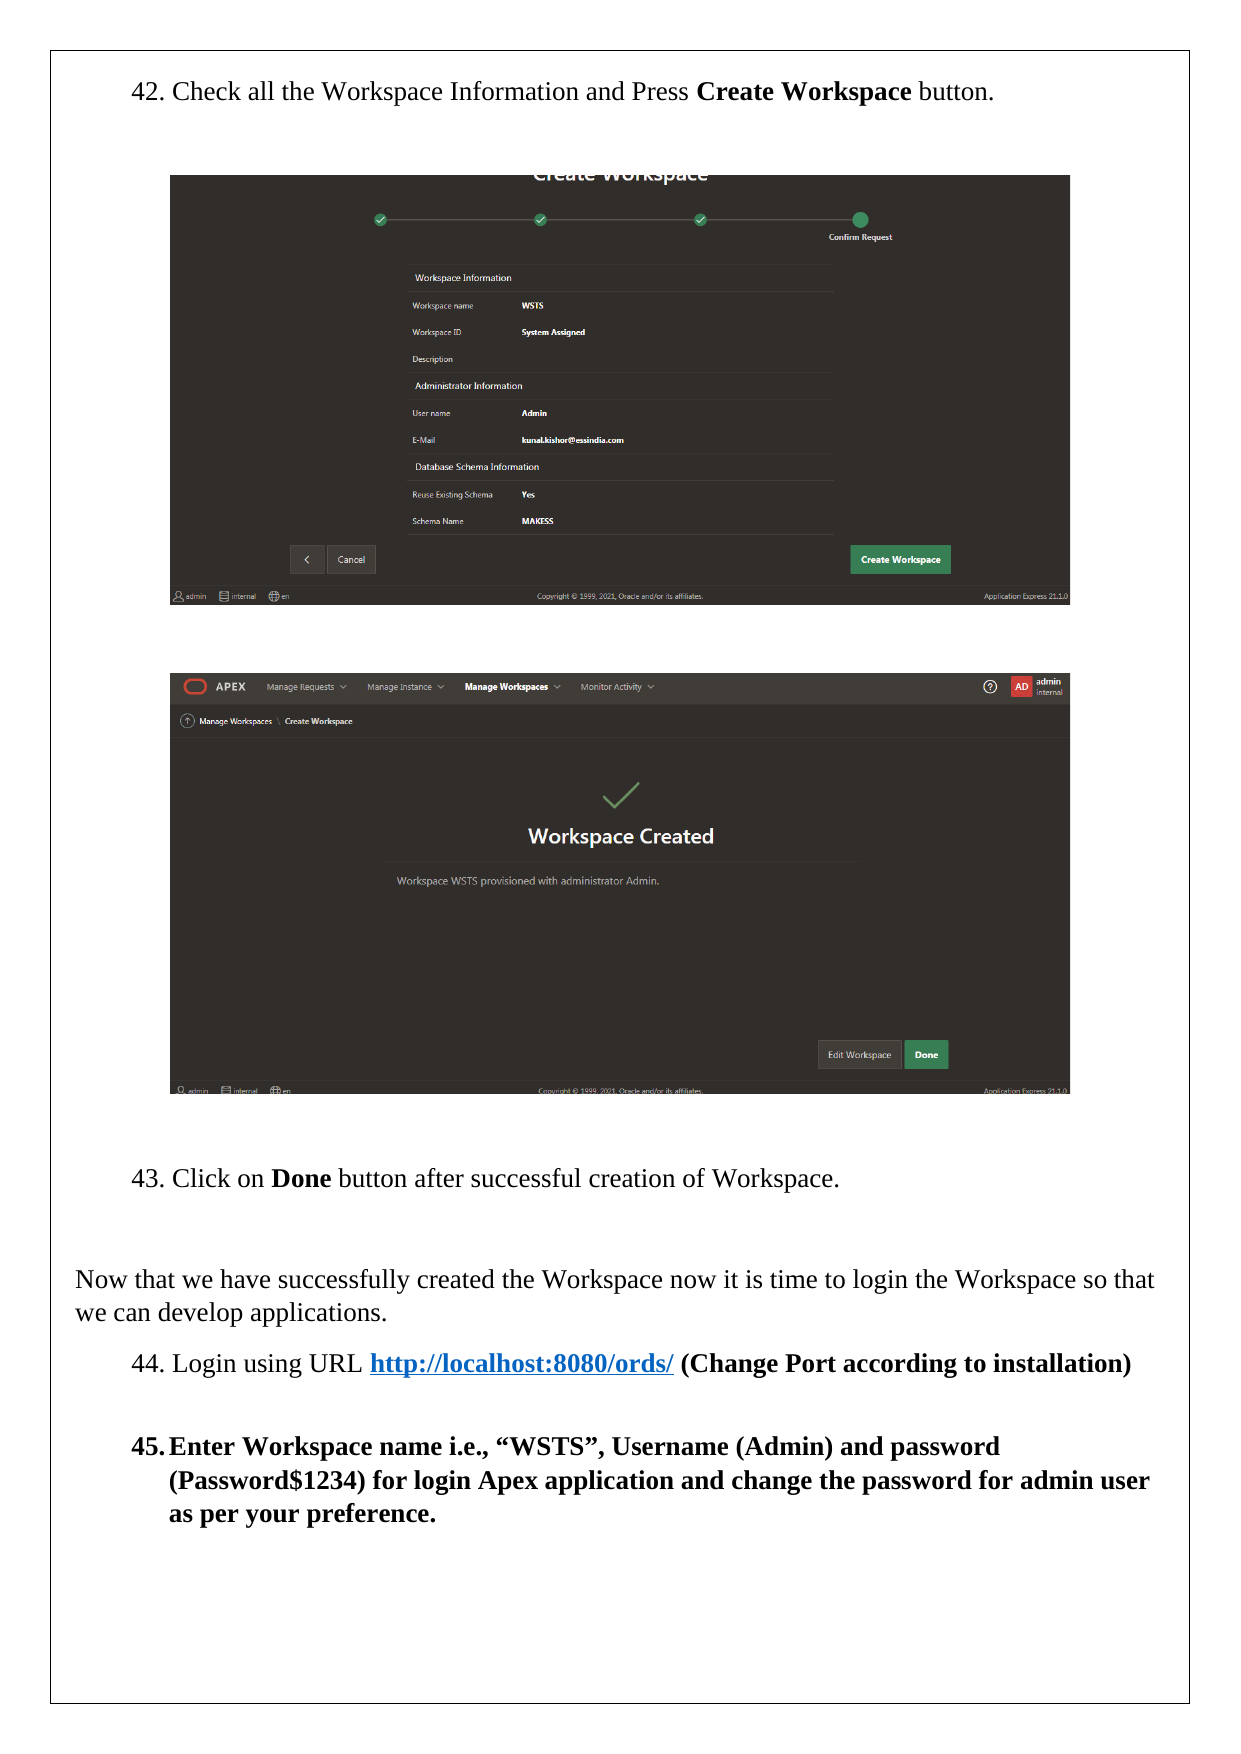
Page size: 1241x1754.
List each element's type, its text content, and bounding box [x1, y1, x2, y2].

picture [170, 175, 1071, 605]
text 42. Check all the Workspace Information and Press Create Workspace button. [131, 75, 1165, 106]
list Enter Workspace name i.e., “WSTS”, Username (Admin) and password (Password$1234) for login Apex application and change the password for admin user as per your preference. [131, 1430, 1165, 1529]
text Now that we have successfully created the Workspace now it is time to login the Workspace so that we can develop applications. [75, 1263, 1165, 1328]
text 43. Click on Done button after successful creation of Workspace. [131, 1162, 1165, 1194]
picture [170, 673, 1071, 1094]
text 44. Login using URL http://localhost:8080/ords/ (Change Port according to installation) [131, 1347, 1165, 1378]
